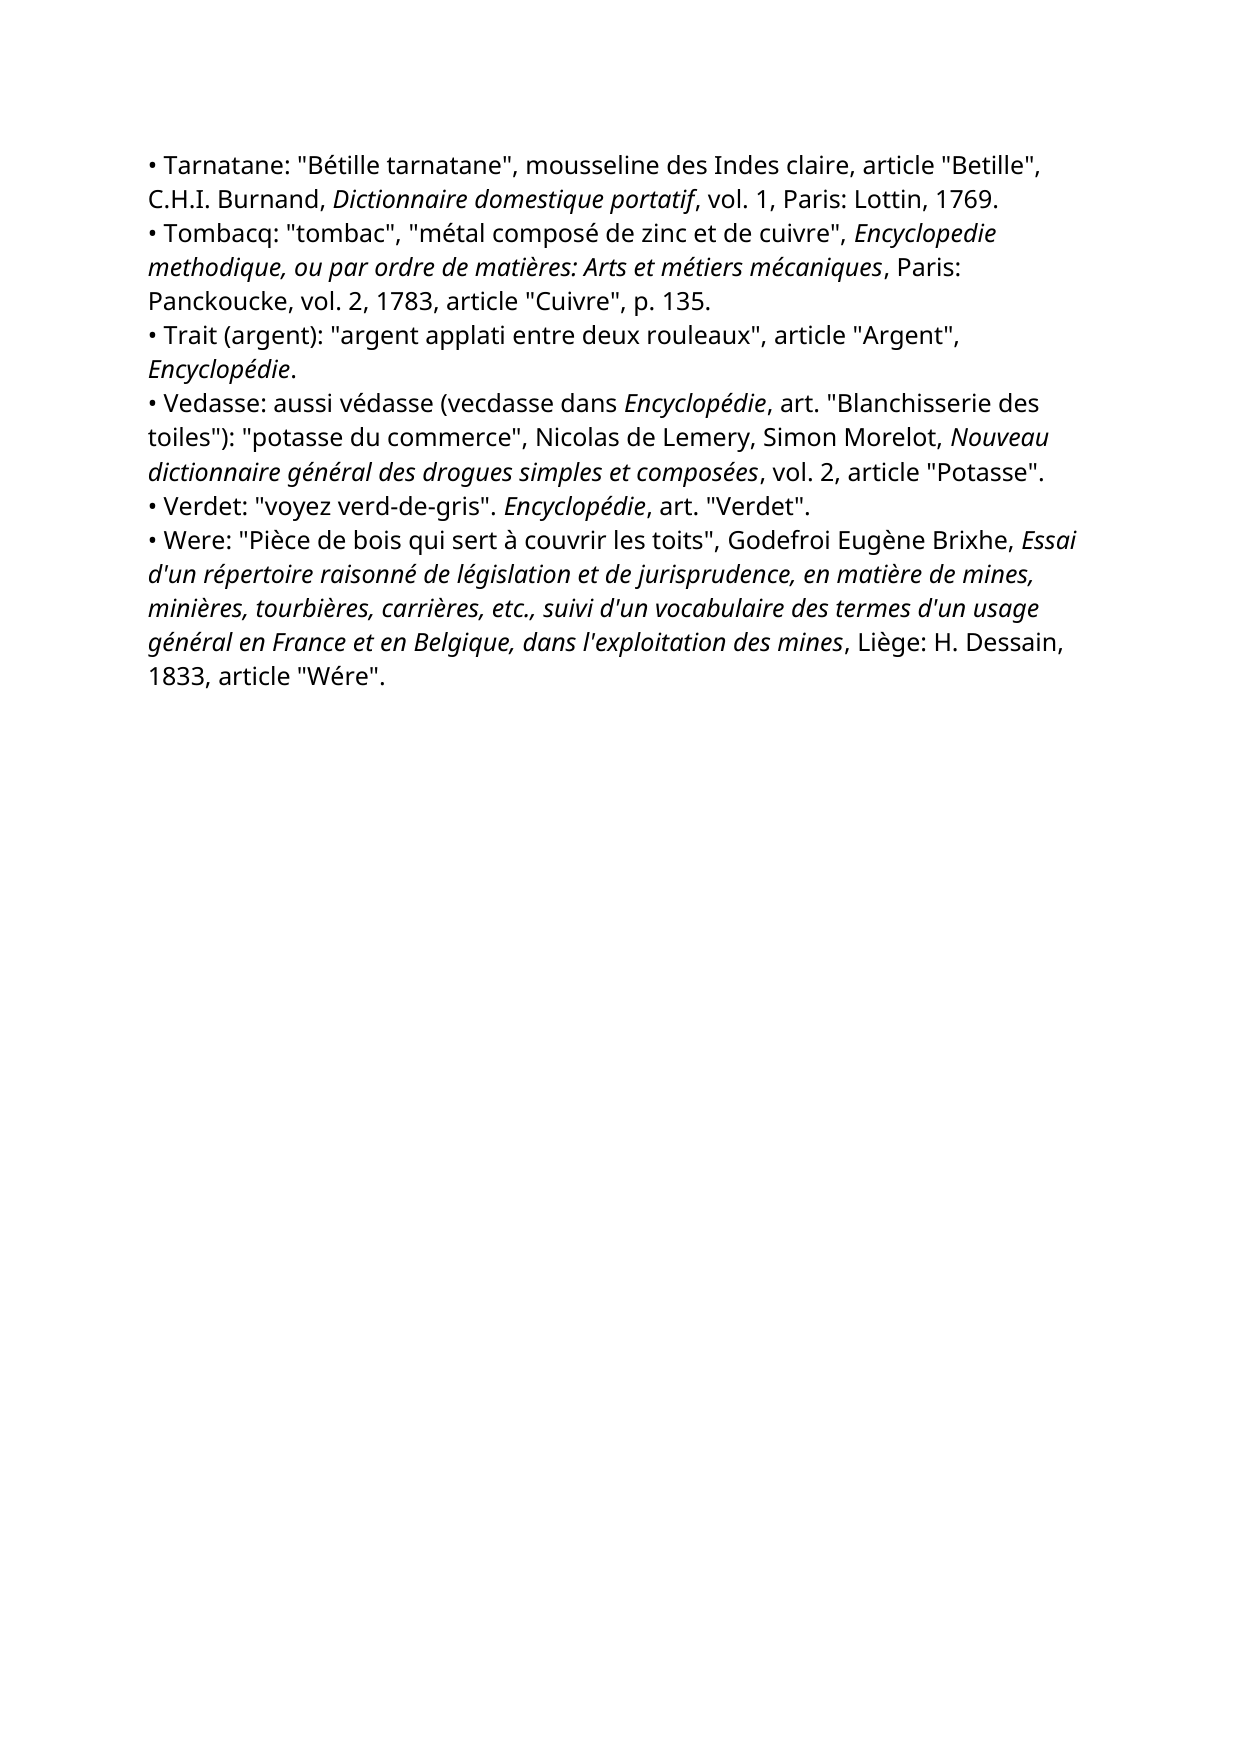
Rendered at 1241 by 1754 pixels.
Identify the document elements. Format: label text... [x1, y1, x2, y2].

text • Verdet: "voyez verd-de-gris". Encyclopédie, art. "Verdet". [148, 488, 1093, 522]
text • Tarnatane: "Bétille tarnatane", mousseline des Indes claire, article "Betille", C.H.I. Burnand, Dictionnaire domestique portatif, vol. 1, Paris: Lottin, 1769. [148, 148, 1093, 216]
text • Trait (argent): "argent applati entre deux rouleaux", article "Argent", Encyclopédie. [148, 318, 1093, 386]
